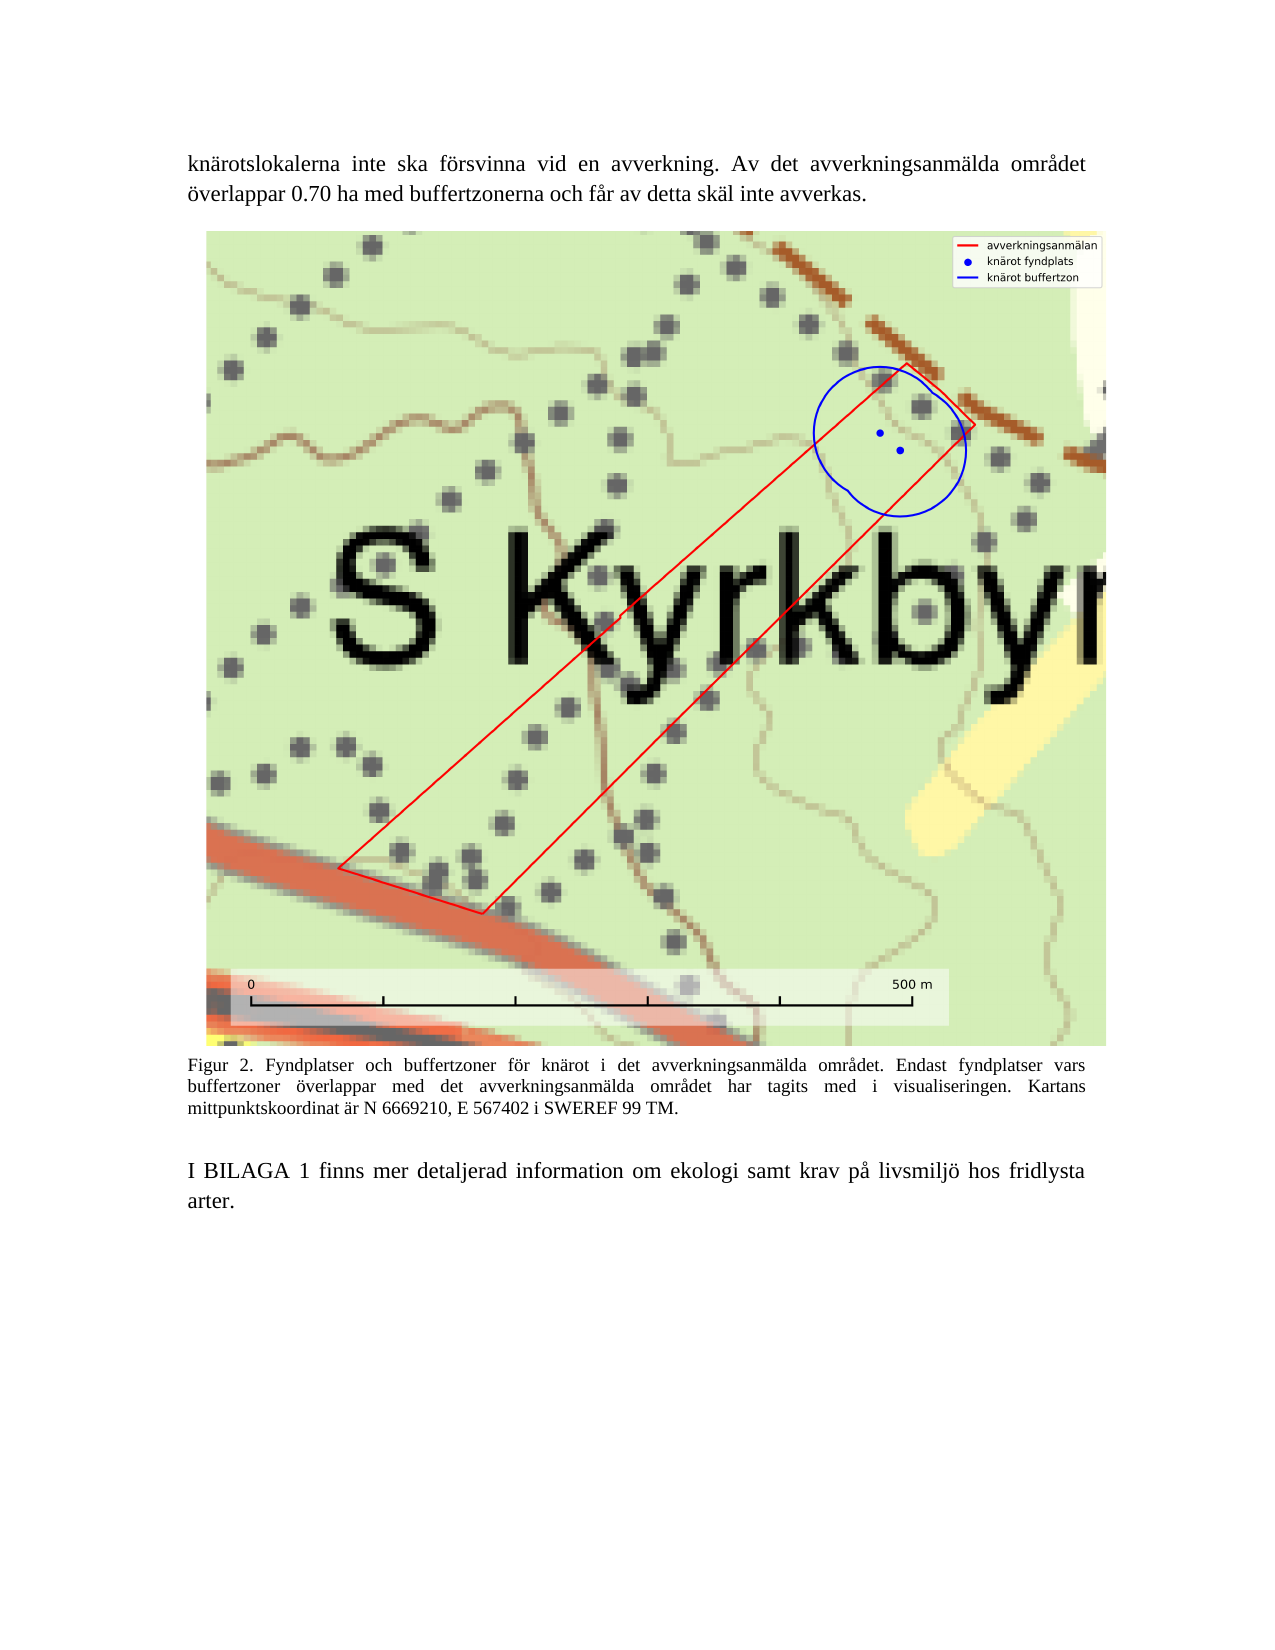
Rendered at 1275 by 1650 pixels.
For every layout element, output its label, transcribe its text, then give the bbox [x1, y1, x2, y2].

text I BILAGA 1 finns mer detaljerad information om ekologi samt krav på livsmiljö hos fridlysta arter. [187, 1157, 1087, 1213]
picture [206, 231, 1107, 1046]
text Figur 2. Fyndplatser och buffertzoner för knärot i det avverkningsanmälda området. Endast fyndplatser vars buffertzoner överlappar med det avverkningsanmälda området har tagits med i visualiseringen. Kartans mittpunktskoordinat är N 6669210, E 567402 i SWEREF 99 TM. [187, 1054, 1087, 1118]
